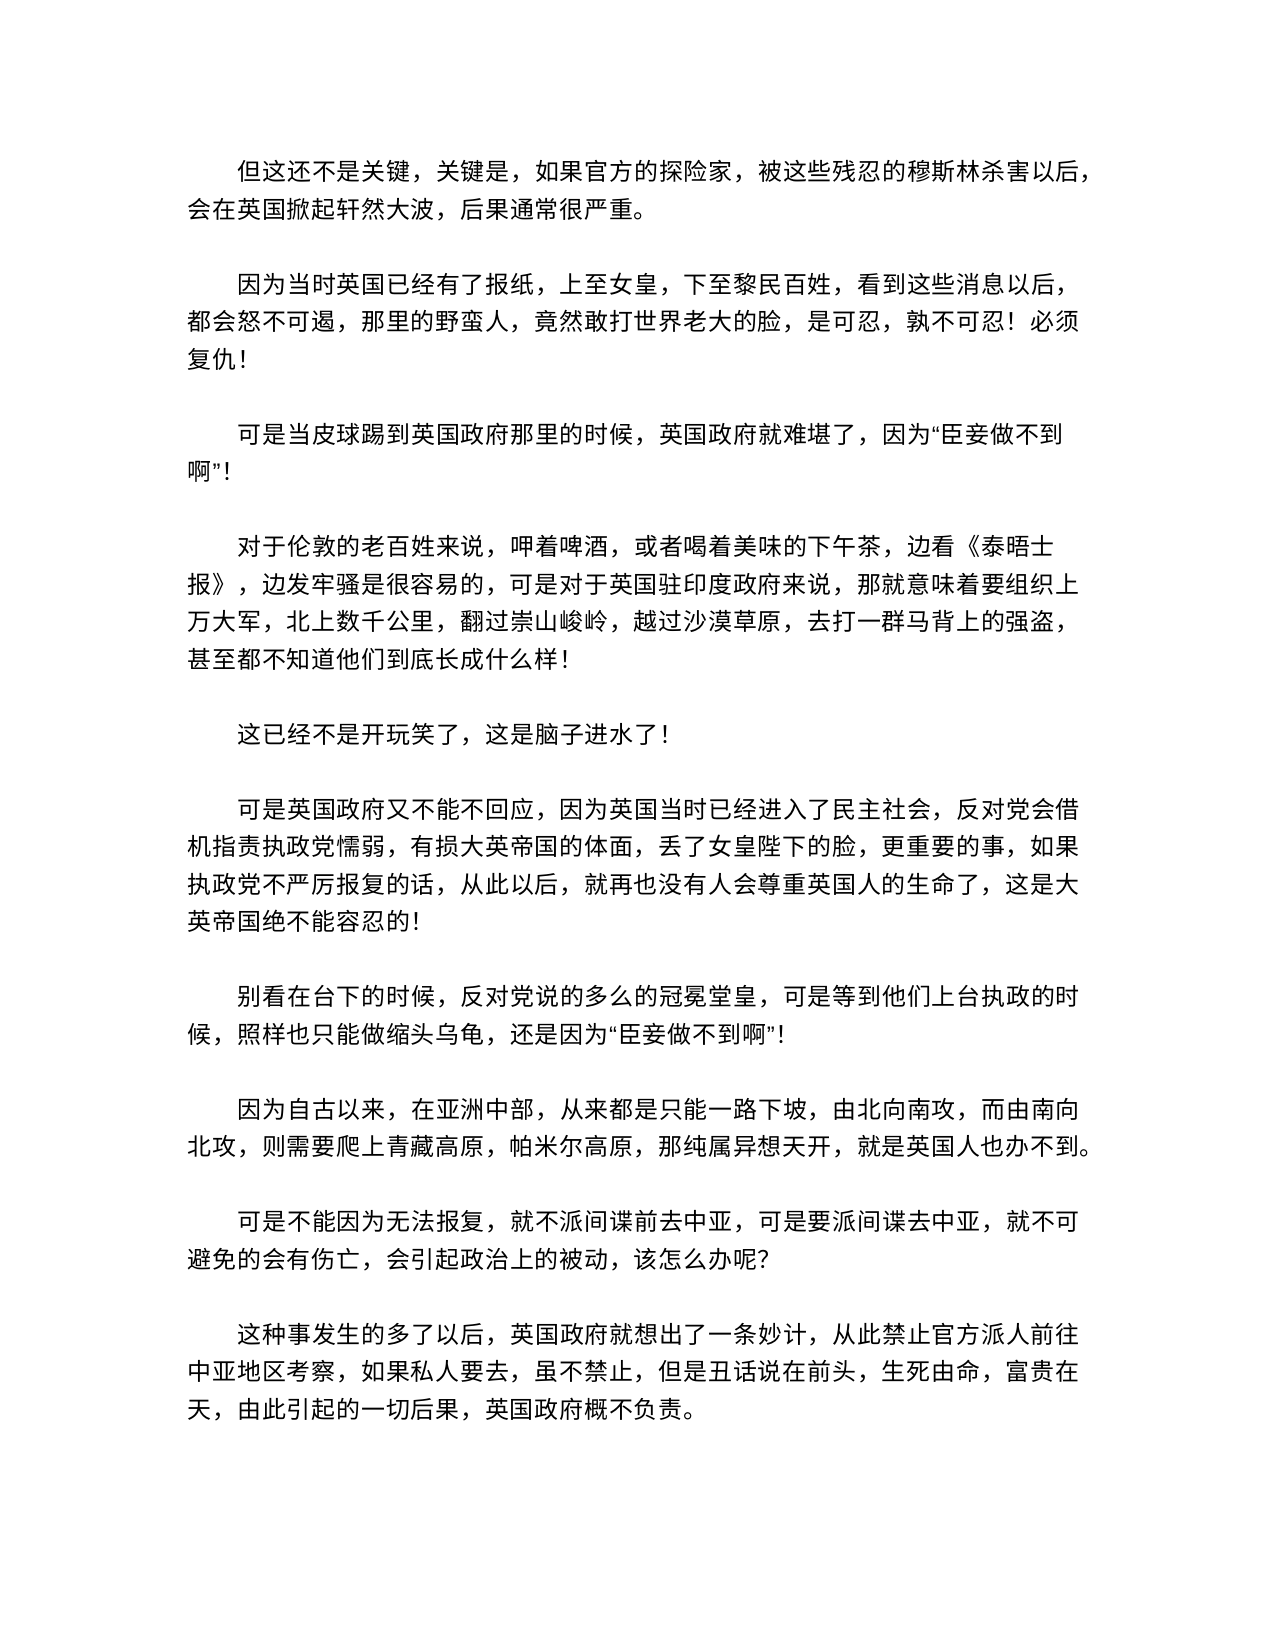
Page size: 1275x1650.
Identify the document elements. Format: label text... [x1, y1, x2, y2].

text 对于伦敦的老百姓来说，呷着啤酒，或者喝着美味的下午茶，边看《泰晤士报》，边发牢骚是很容易的，可是对于英国驻印度政府来说，那就意味着要组织上万大军，北上数千公里，翻过崇山峻岭，越过沙漠草原，去打一群马背上的强盗，甚至都不知道他们到底长成什么样！ [187, 525, 1087, 675]
text 可是当皮球踢到英国政府那里的时候，英国政府就难堪了，因为“臣妾做不到啊”！ [187, 412, 1087, 487]
text 但这还不是关键，关键是，如果官方的探险家，被这些残忍的穆斯林杀害以后，会在英国掀起轩然大波，后果通常很严重。 [187, 150, 1087, 225]
text 这已经不是开玩笑了，这是脑子进水了！ [187, 712, 1087, 750]
text 别看在台下的时候，反对党说的多么的冠冕堂皇，可是等到他们上台执政的时候，照样也只能做缩头乌龟，还是因为“臣妾做不到啊”！ [187, 975, 1087, 1050]
text 可是不能因为无法报复，就不派间谍前去中亚，可是要派间谍去中亚，就不可避免的会有伤亡，会引起政治上的被动，该怎么办呢？ [187, 1200, 1087, 1275]
text 因为自古以来，在亚洲中部，从来都是只能一路下坡，由北向南攻，而由南向北攻，则需要爬上青藏高原，帕米尔高原，那纯属异想天开，就是英国人也办不到。 [187, 1087, 1087, 1162]
text 这种事发生的多了以后，英国政府就想出了一条妙计，从此禁止官方派人前往中亚地区考察，如果私人要去，虽不禁止，但是丑话说在前头，生死由命，富贵在天，由此引起的一切后果，英国政府概不负责。 [187, 1312, 1087, 1425]
text 因为当时英国已经有了报纸，上至女皇，下至黎民百姓，看到这些消息以后，都会怒不可遏，那里的野蛮人，竟然敢打世界老大的脸，是可忍，孰不可忍！必须复仇！ [187, 262, 1087, 375]
text 可是英国政府又不能不回应，因为英国当时已经进入了民主社会，反对党会借机指责执政党懦弱，有损大英帝国的体面，丢了女皇陛下的脸，更重要的事，如果执政党不严厉报复的话，从此以后，就再也没有人会尊重英国人的生命了，这是大英帝国绝不能容忍的！ [187, 787, 1087, 937]
